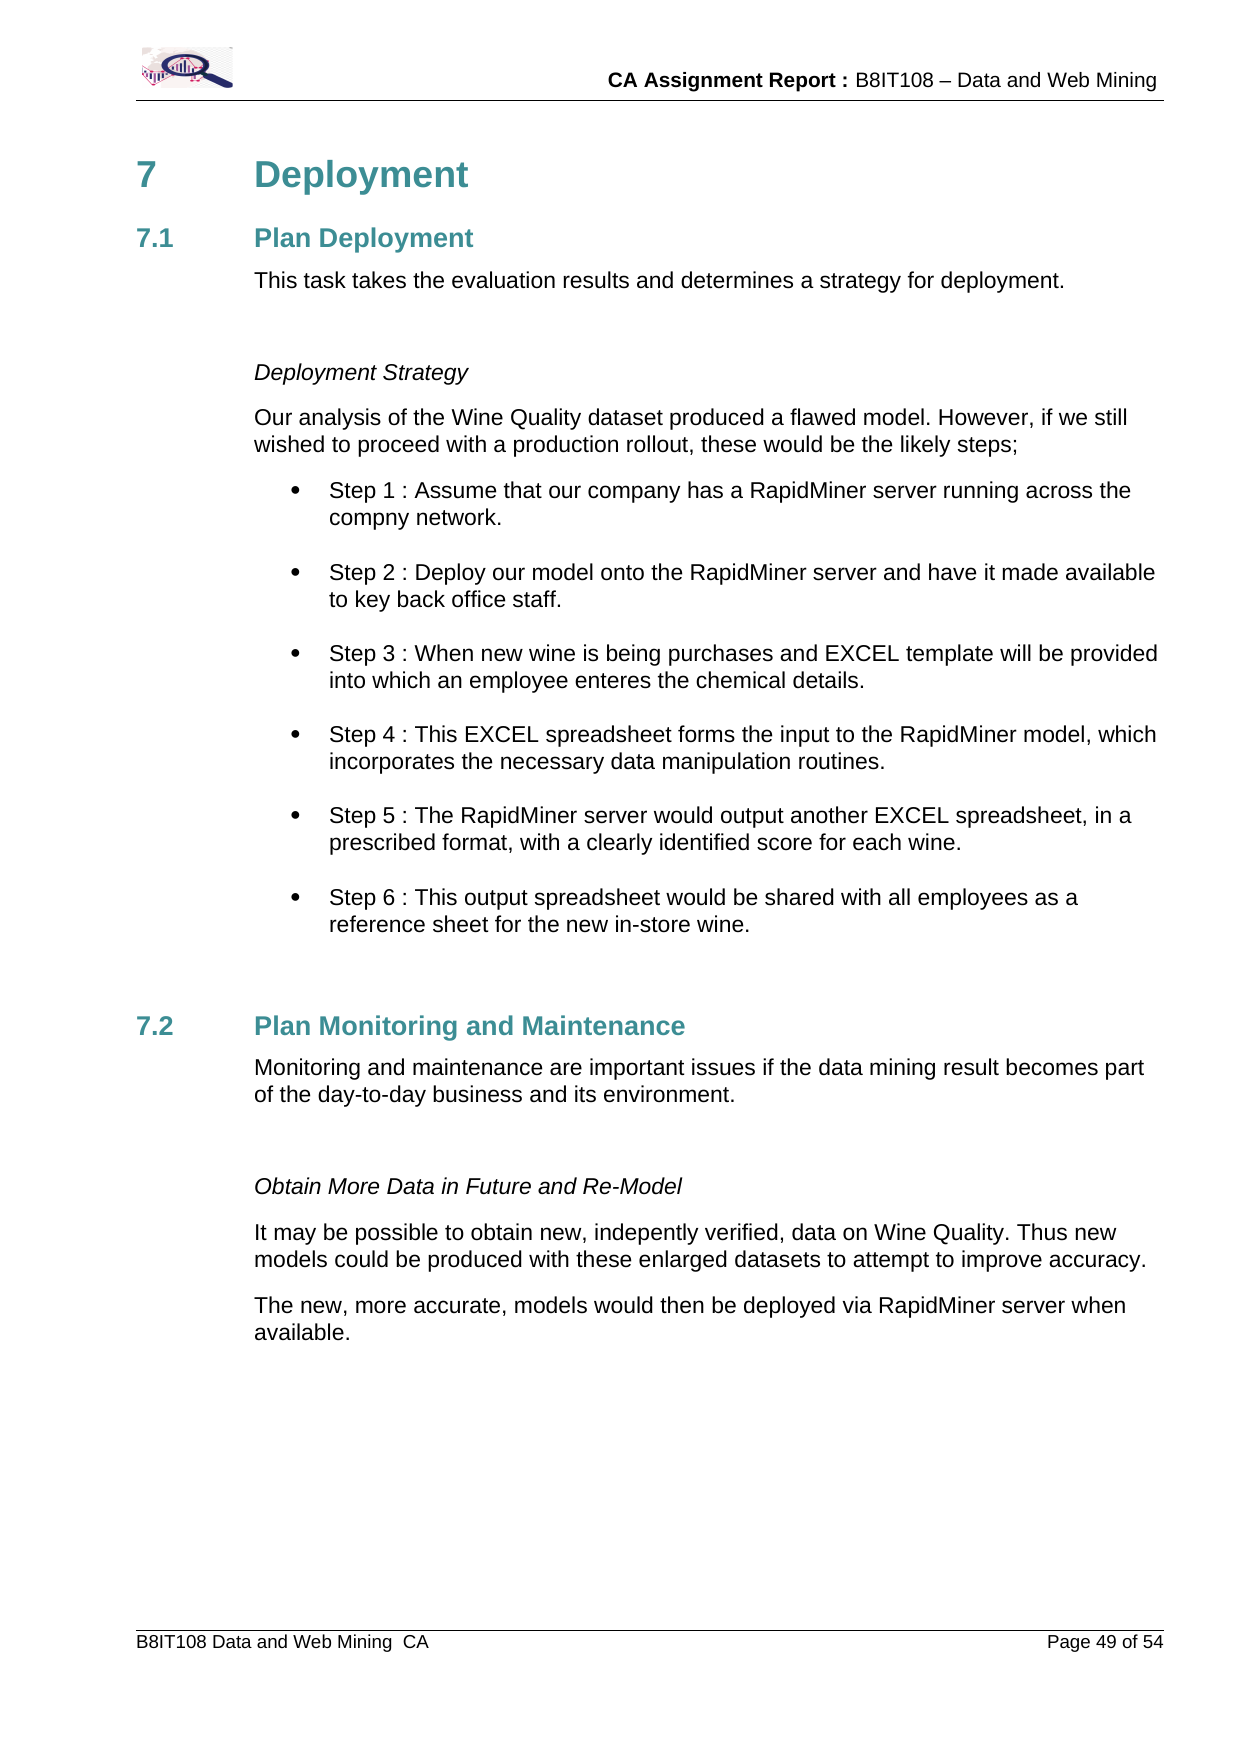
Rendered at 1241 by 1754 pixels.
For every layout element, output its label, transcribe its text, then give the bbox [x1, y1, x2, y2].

subtitle Plan Monitoring and Maintenance [136, 1010, 1163, 1041]
text This task takes the evaluation results and determines a strategy for deployment. [254, 266, 1163, 293]
picture [142, 47, 233, 88]
subtitle Deployment [136, 152, 1163, 195]
text It may be possible to obtain new, indepently verified, data on Wine Quality. Thus new models could be produced with these enlarged datasets to attempt to improve accuracy. [254, 1218, 1163, 1272]
list Step 6 : This output spreadsheet would be shared with all employees as a reference sheet for the new in-store wine. [291, 883, 1163, 937]
list Step 3 : When new wine is being purchases and EXCEL template will be provided into which an employee enteres the chemical details. [291, 639, 1163, 693]
list Step 4 : This EXCEL spreadsheet forms the input to the RapidMiner model, which incorporates the necessary data manipulation routines. [291, 720, 1163, 774]
list Step 2 : Deploy our model onto the RapidMiner server and have it made available to key back office staff. [291, 558, 1163, 612]
text Deployment Strategy [254, 358, 1163, 385]
list Step 1 : Assume that our company has a RapidMiner server running across the compny network. [291, 477, 1163, 531]
subtitle Plan Deployment [136, 222, 1163, 254]
text Obtain More Data in Future and Re-Model [254, 1172, 1163, 1199]
list Step 5 : The RapidMiner server would output another EXCEL spreadsheet, in a prescribed format, with a clearly identified score for each wine. [291, 802, 1163, 856]
text Monitoring and maintenance are important issues if the data mining result becomes part of the day-to-day business and its environment. [254, 1054, 1163, 1108]
text Our analysis of the Wine Quality dataset produced a flawed model. However, if we still wished to proceed with a production rollout, these would be the likely steps; [254, 404, 1163, 458]
text The new, more accurate, models would then be deployed via RapidMiner server when available. [254, 1291, 1163, 1345]
